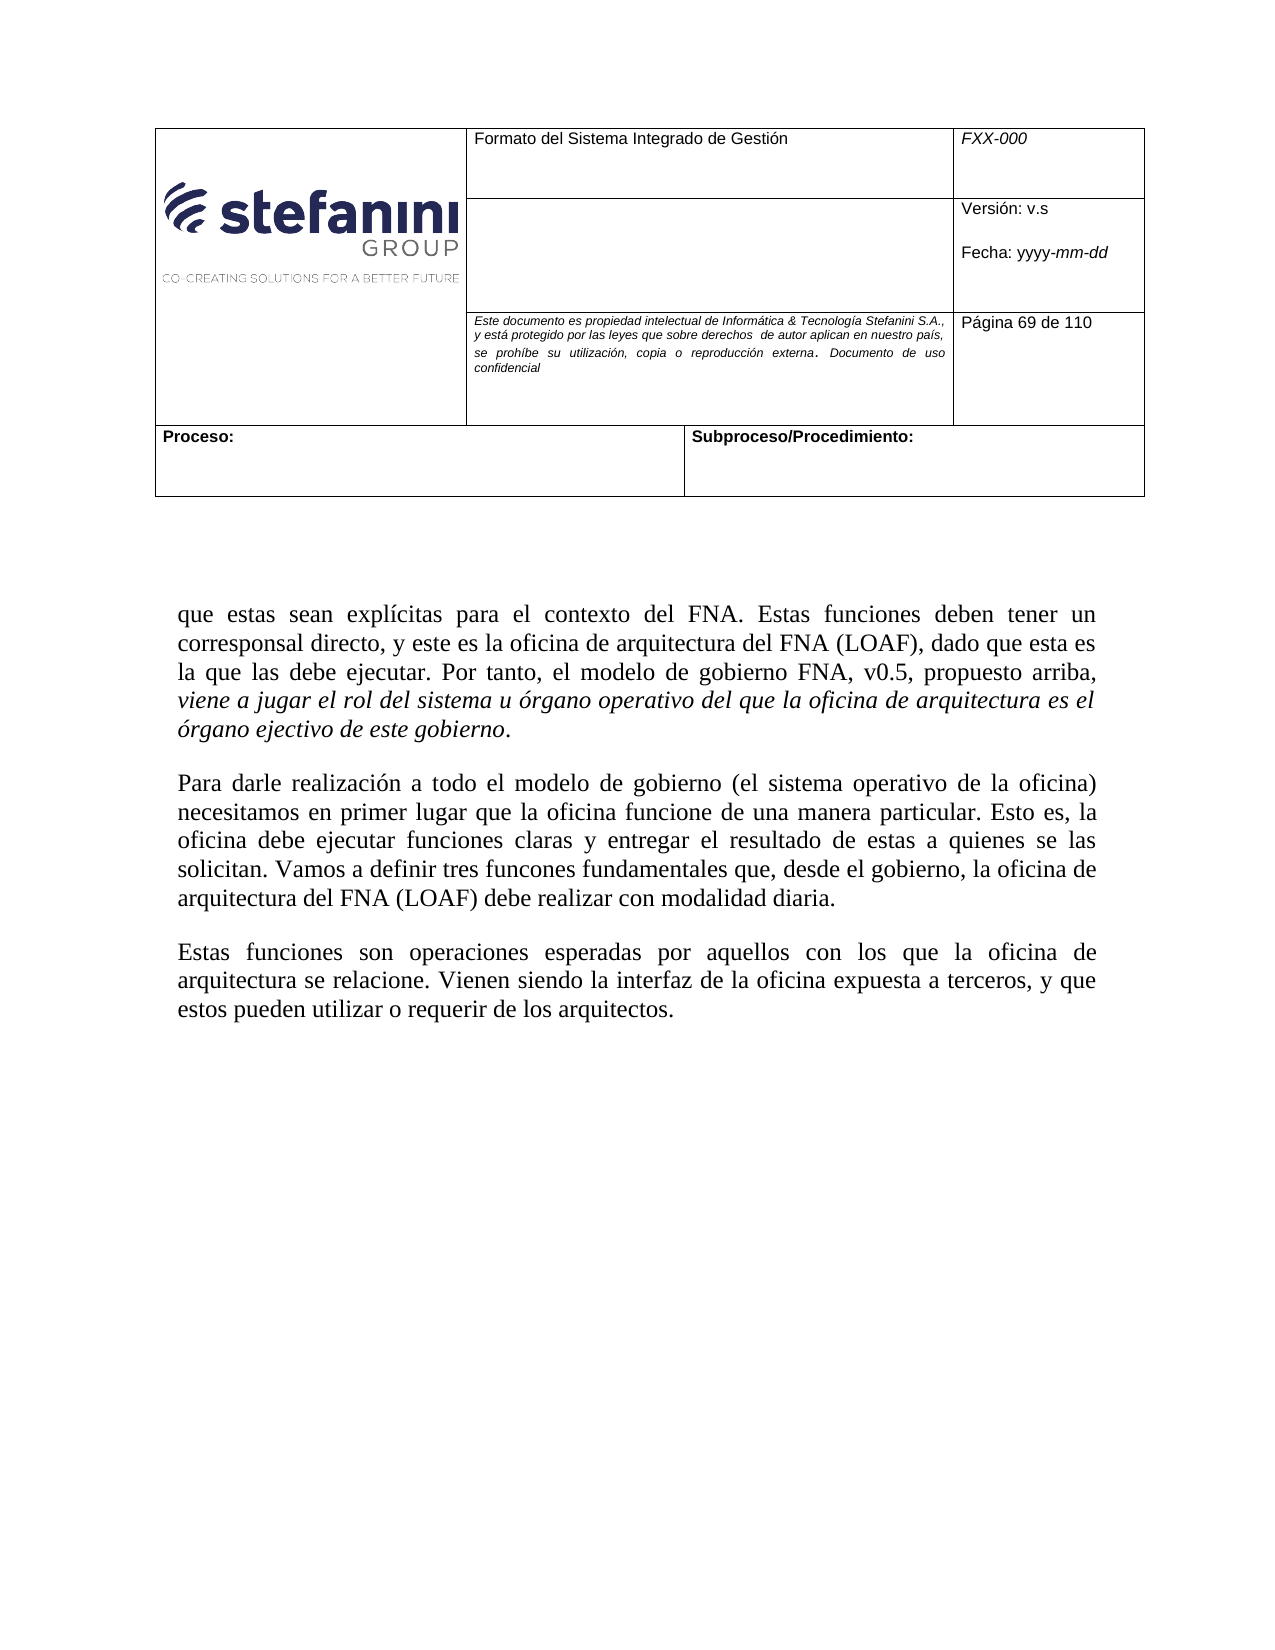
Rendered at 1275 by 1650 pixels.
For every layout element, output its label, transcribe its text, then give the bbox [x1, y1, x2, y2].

text Para darle realización a todo el modelo de gobierno (el sistema operativo de la oficina) necesitamos en primer lugar que la oficina funcione de una manera particular. Esto es, la oficina debe ejecutar funciones claras y entregar el resultado de estas a quienes se las solicitan. Vamos a definir tres funcones fundamentales que, desde el gobierno, la oficina de arquitectura del FNA (LOAF) debe realizar con modalidad diaria. [177, 768, 1098, 912]
text Estas funciones son operaciones esperadas por aquellos con los que la oficina de arquitectura se relacione. Vienen siendo la interfaz de la oficina expuesta a terceros, y que estos pueden utilizar o requerir de los arquitectos. [177, 937, 1098, 1023]
picture [162, 182, 460, 286]
text Las condiciones preexistentes en el FNA indicadas arriba definen el contexto en el cual debe operar, y el que hay que enfrentar con el nuevo gobierno SOA del FNA, versión 0.5. Para enfrentar este contexto requerimos antes lo que llamaremos funciones del gobierno, y que estas sean explícitas para el contexto del FNA. Estas funciones deben tener un corresponsal directo, y este es la oficina de arquitectura del FNA (LOAF), dado que esta es la que las debe ejecutar. Por tanto, el modelo de gobierno FNA, v0.5, propuesto arriba, viene a jugar el rol del sistema u órgano operativo del que la oficina de arquitectura es el órgano ejectivo de este gobierno. [177, 599, 1098, 743]
